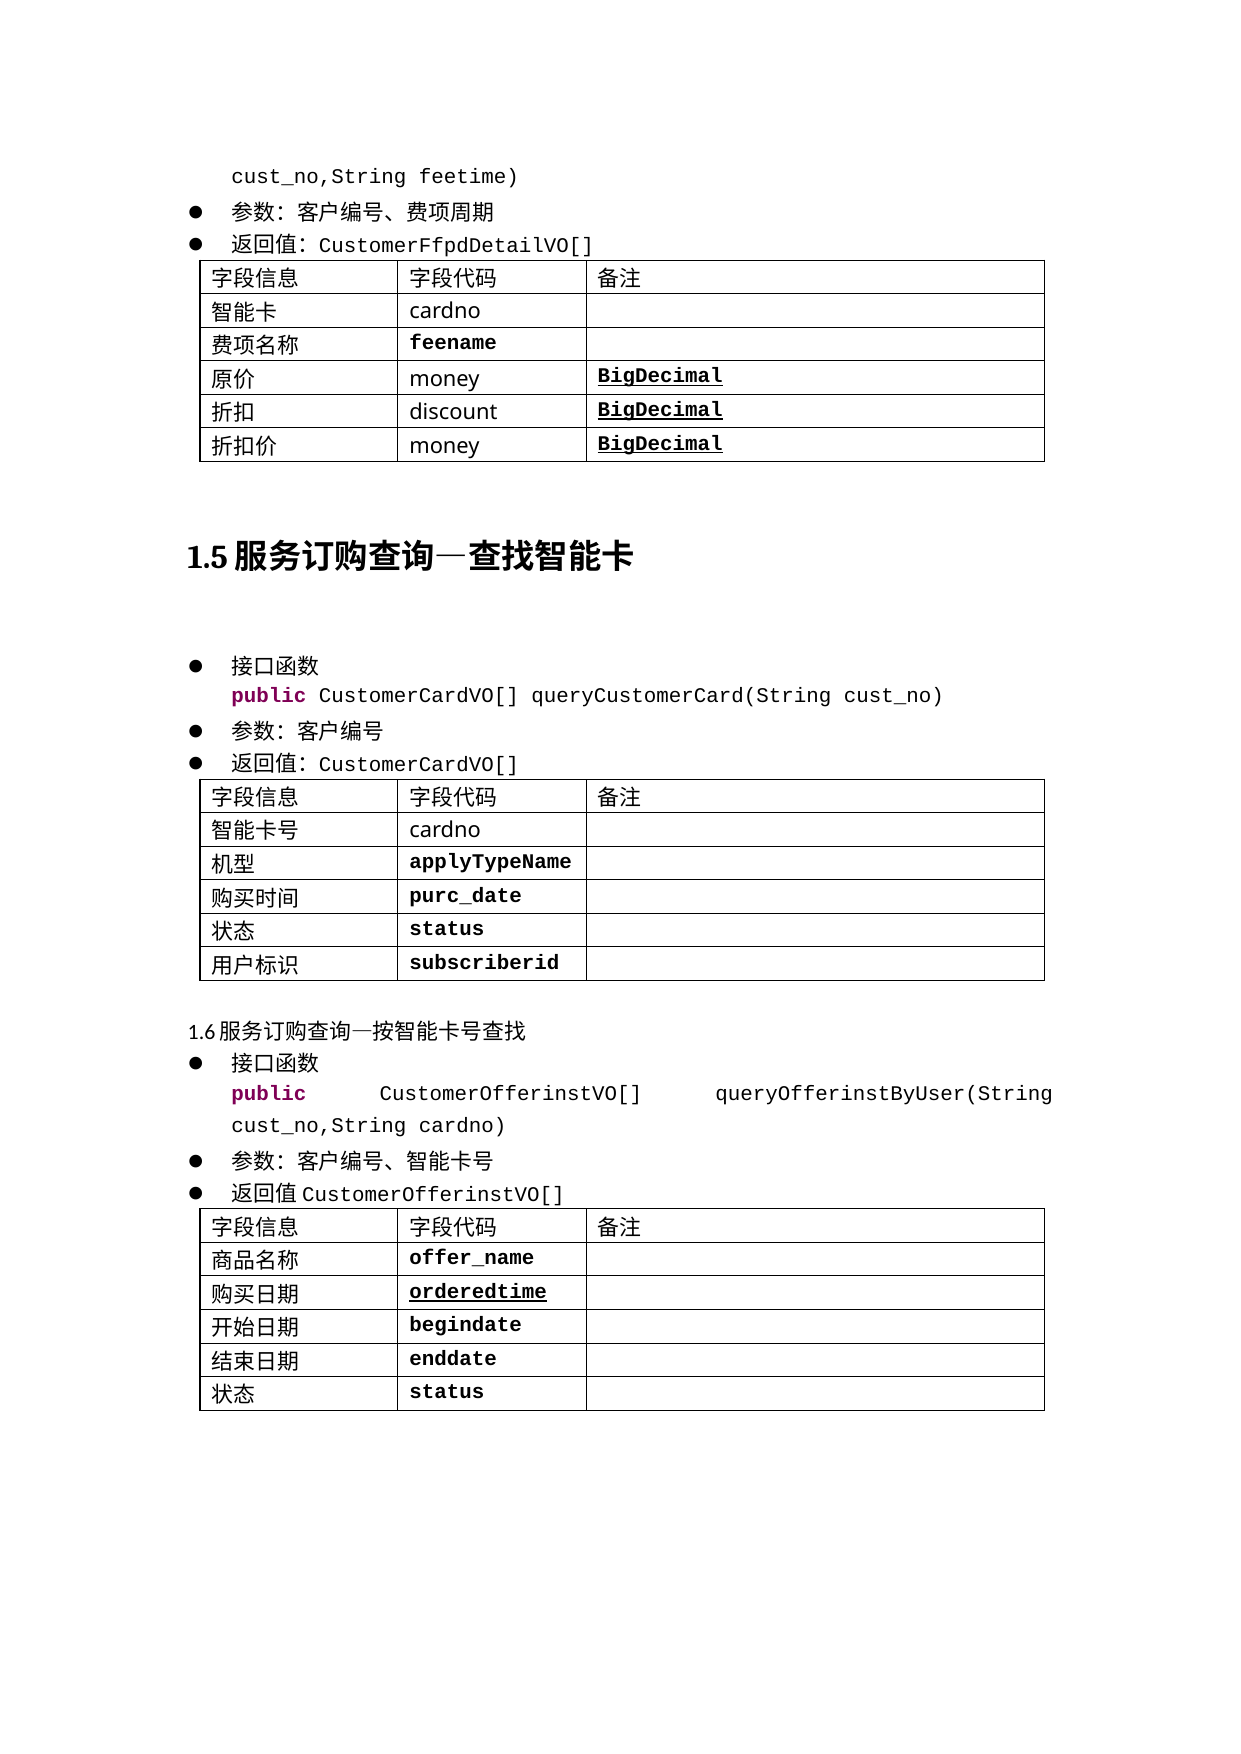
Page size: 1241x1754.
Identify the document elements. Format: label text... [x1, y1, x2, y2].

table_cell begindate [398, 1310, 586, 1342]
table_cell 状态 [201, 914, 397, 946]
table_cell 费项名称 [201, 328, 397, 360]
table_cell 购买时间 [201, 880, 397, 913]
table_cell [587, 914, 1044, 946]
text 1.6服务订购查询—按智能卡号查找 [187, 1013, 1053, 1046]
table_cell [587, 1377, 1044, 1409]
table_cell BigDecimal [587, 428, 1044, 461]
table_header 字段代码 [398, 780, 586, 812]
list 参数：客户编号 [187, 713, 1053, 746]
table_cell feename [398, 328, 586, 360]
table_cell 用户标识 [201, 947, 397, 980]
table_cell status [398, 1377, 586, 1409]
list 返回值 CustomerOfferinstVO[] [187, 1176, 1053, 1208]
list 参数：客户编号、费项周期 [187, 194, 1053, 227]
table_cell subscriberid [398, 947, 586, 980]
table_cell BigDecimal [587, 361, 1044, 394]
list 接口函数 [187, 648, 1053, 681]
table_cell 开始日期 [201, 1310, 397, 1342]
table_cell [587, 813, 1044, 846]
table_cell 购买日期 [201, 1276, 397, 1309]
list 参数：客户编号、智能卡号 [187, 1143, 1053, 1176]
table_cell [587, 1344, 1044, 1376]
table_cell enddate [398, 1344, 586, 1376]
table_header 字段信息 [201, 1209, 397, 1242]
table_cell money [398, 428, 586, 461]
table_cell [587, 328, 1044, 360]
list 返回值：CustomerFfpdDetailVO[] [187, 227, 1053, 259]
table_header 字段代码 [398, 261, 586, 293]
table_cell money [398, 361, 586, 394]
table_cell 商品名称 [201, 1243, 397, 1275]
table_cell orderedtime [398, 1276, 586, 1309]
table_cell 折扣 [201, 395, 397, 427]
table_cell purc_date [398, 880, 586, 913]
table_cell [587, 947, 1044, 980]
table_cell discount [398, 395, 586, 427]
table_cell [587, 1310, 1044, 1342]
table_cell 折扣价 [201, 428, 397, 461]
table_header 字段信息 [201, 261, 397, 293]
table_cell BigDecimal [587, 395, 1044, 427]
table_cell 结束日期 [201, 1344, 397, 1376]
table_header 备注 [587, 780, 1044, 812]
table_cell 原价 [201, 361, 397, 394]
table_cell [587, 294, 1044, 327]
table_cell 机型 [201, 847, 397, 879]
table_cell offer_name [398, 1243, 586, 1275]
table_header 备注 [587, 261, 1044, 293]
table_cell 智能卡号 [201, 813, 397, 846]
table_cell status [398, 914, 586, 946]
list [231, 162, 1053, 194]
subtitle 1.5服务订购查询—查找智能卡 [187, 521, 1053, 586]
table_cell [587, 1276, 1044, 1309]
table_cell [587, 847, 1044, 879]
table_cell cardno [398, 294, 586, 327]
table_cell [587, 880, 1044, 913]
table_cell 智能卡 [201, 294, 397, 327]
list public CustomerCardVO[] queryCustomerCard(String cust_no) [231, 681, 1053, 713]
table_cell [587, 1243, 1044, 1275]
table_cell cardno [398, 813, 586, 846]
list 接口函数 [187, 1046, 1053, 1078]
table_header 字段信息 [201, 780, 397, 812]
list 返回值：CustomerCardVO[] [187, 746, 1053, 778]
table_cell 状态 [201, 1377, 397, 1409]
table_header 字段代码 [398, 1209, 586, 1242]
list public CustomerOfferinstVO[] queryOfferinstByUser(String cust_no,String cardno) [231, 1078, 1053, 1143]
table_header 备注 [587, 1209, 1044, 1242]
table_cell applyTypeName [398, 847, 586, 879]
